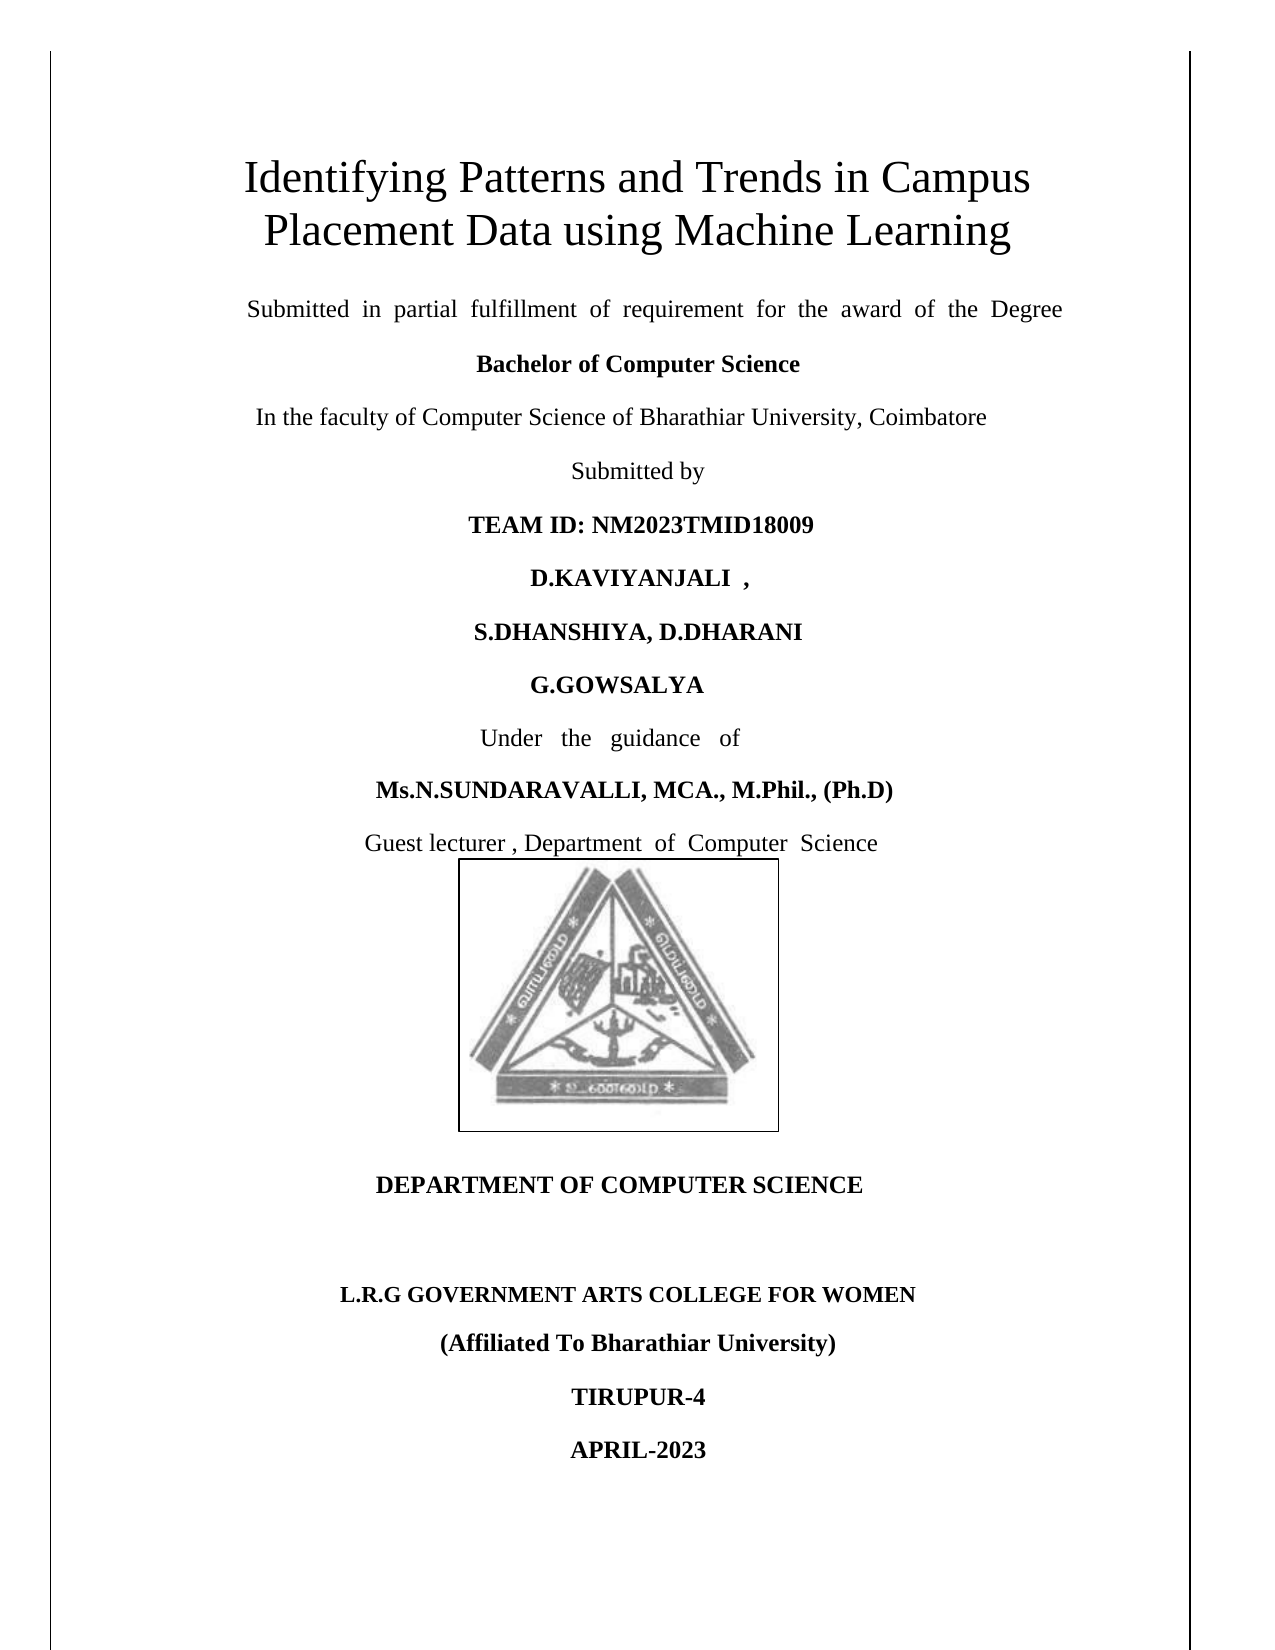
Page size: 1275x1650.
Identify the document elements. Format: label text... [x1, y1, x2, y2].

text L.R.G GOVERNMENT ARTS COLLEGE FOR WOMEN [254, 1281, 1125, 1308]
text (Affiliated To Bharathiar University) [323, 1328, 953, 1357]
text DEPARTMENT OF COMPUTER SCIENCE [376, 1171, 1125, 1199]
text APRIL-2023 [323, 1435, 953, 1464]
text In the faculty of Computer Science of Bharathiar University, Coimbatore [255, 402, 1125, 431]
text Guest lecturer , Department of Computer Science [364, 828, 1125, 857]
text S.DHANSHIYA, D.DHARANI [323, 617, 953, 645]
text G.GOWSALYA [148, 670, 824, 699]
picture [460, 860, 778, 1131]
text Under the guidance of [148, 723, 824, 751]
text Ms.N.SUNDARAVALLI, MCA., M.Phil., (Ph.D) [376, 775, 1125, 804]
text Identifying Patterns and Trends in Campus Placement Data using Machine Learning [150, 150, 1125, 255]
text Submitted by [151, 456, 1125, 484]
text Bachelor of Computer Science [323, 349, 953, 377]
text TIRUPUR-4 [323, 1382, 953, 1411]
text Submitted in partial fulfillment of requirement for the award of the Degree [150, 294, 1063, 323]
text D.KAVIYANJALI , [323, 563, 906, 592]
text TEAM ID: NM2023TMID18009 [323, 510, 959, 538]
